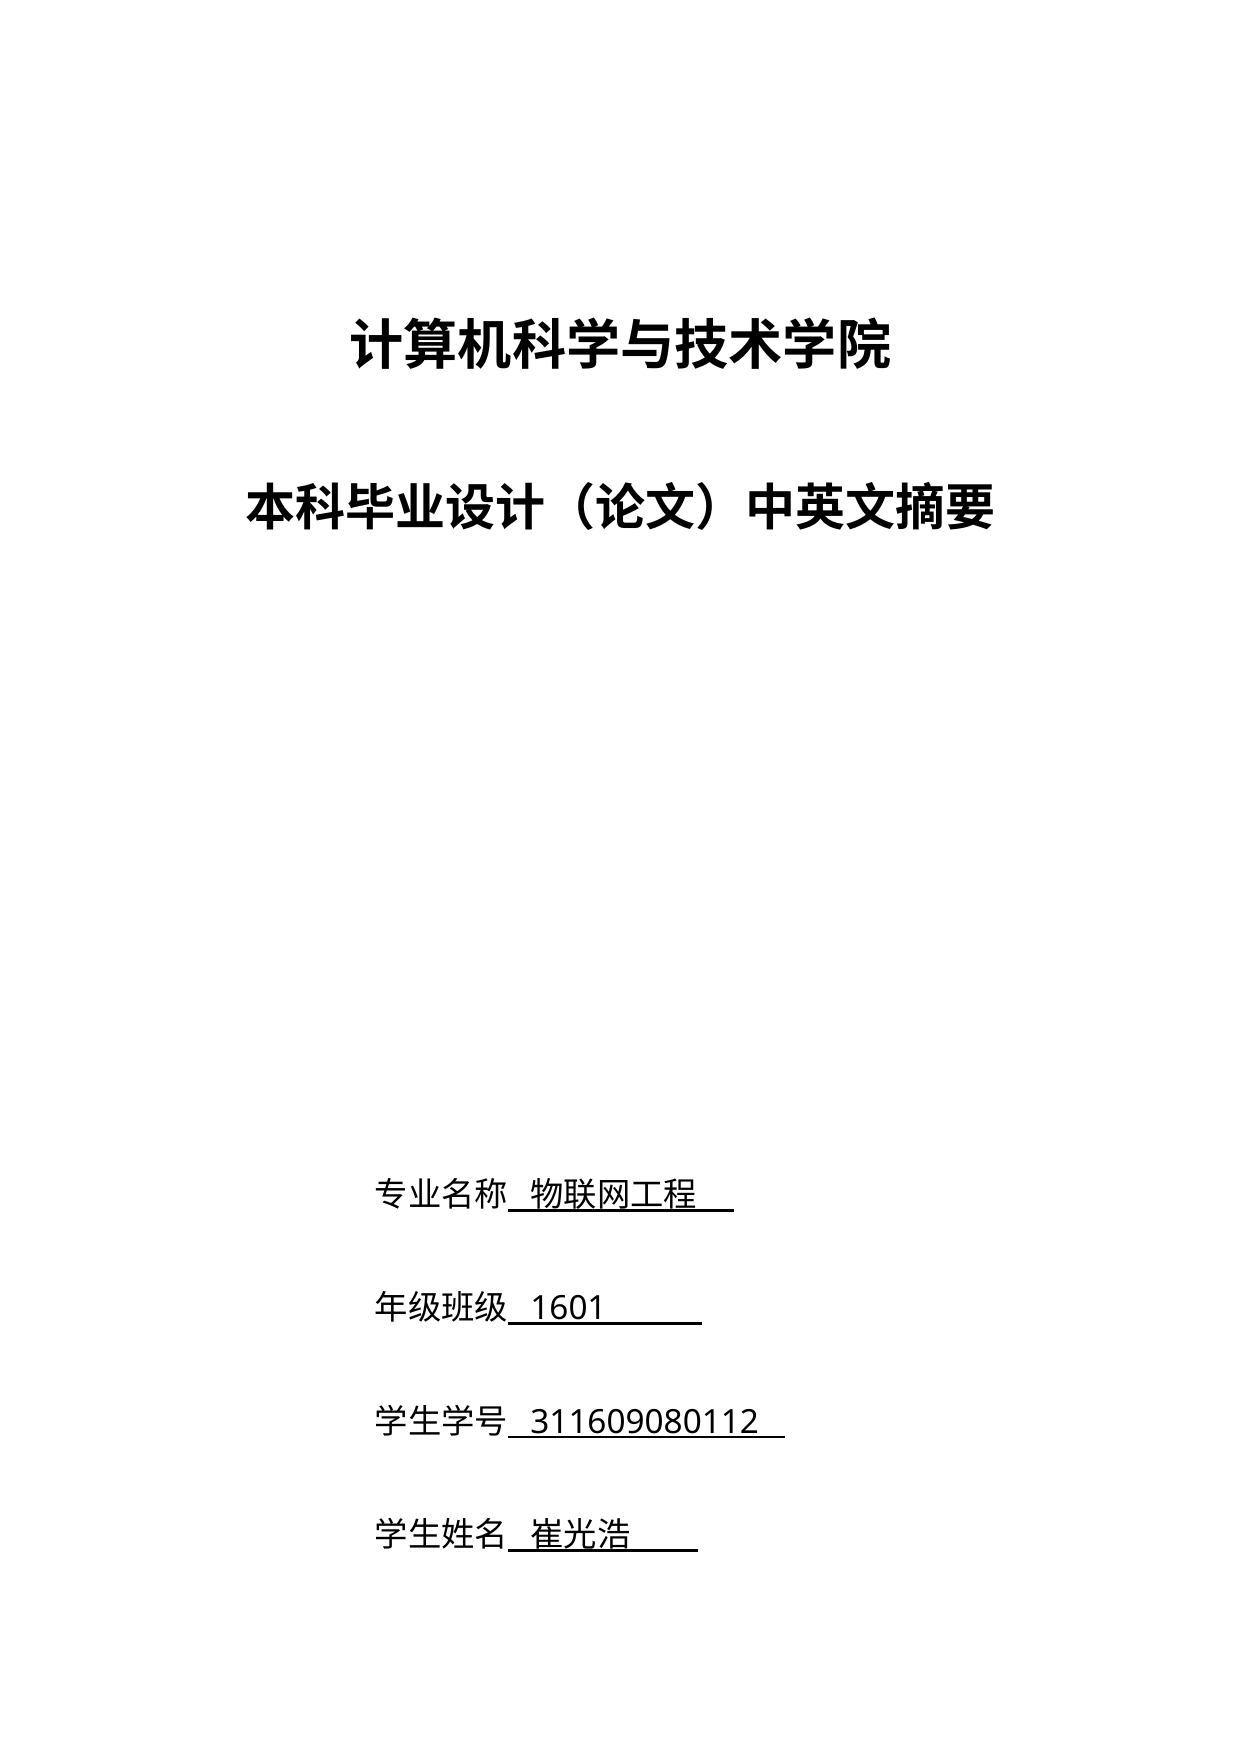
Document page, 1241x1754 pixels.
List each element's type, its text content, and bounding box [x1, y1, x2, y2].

text 学生学号 311609080112 [187, 1386, 1053, 1451]
text 计算机科学与技术学院 [187, 292, 1053, 389]
text 专业名称 物联网工程 [187, 1159, 1053, 1224]
text 学生姓名 崔光浩 [187, 1500, 1053, 1565]
text 本科毕业设计（论文）中英文摘要 [187, 454, 1053, 552]
text 年级班级 1601 [187, 1273, 1053, 1338]
